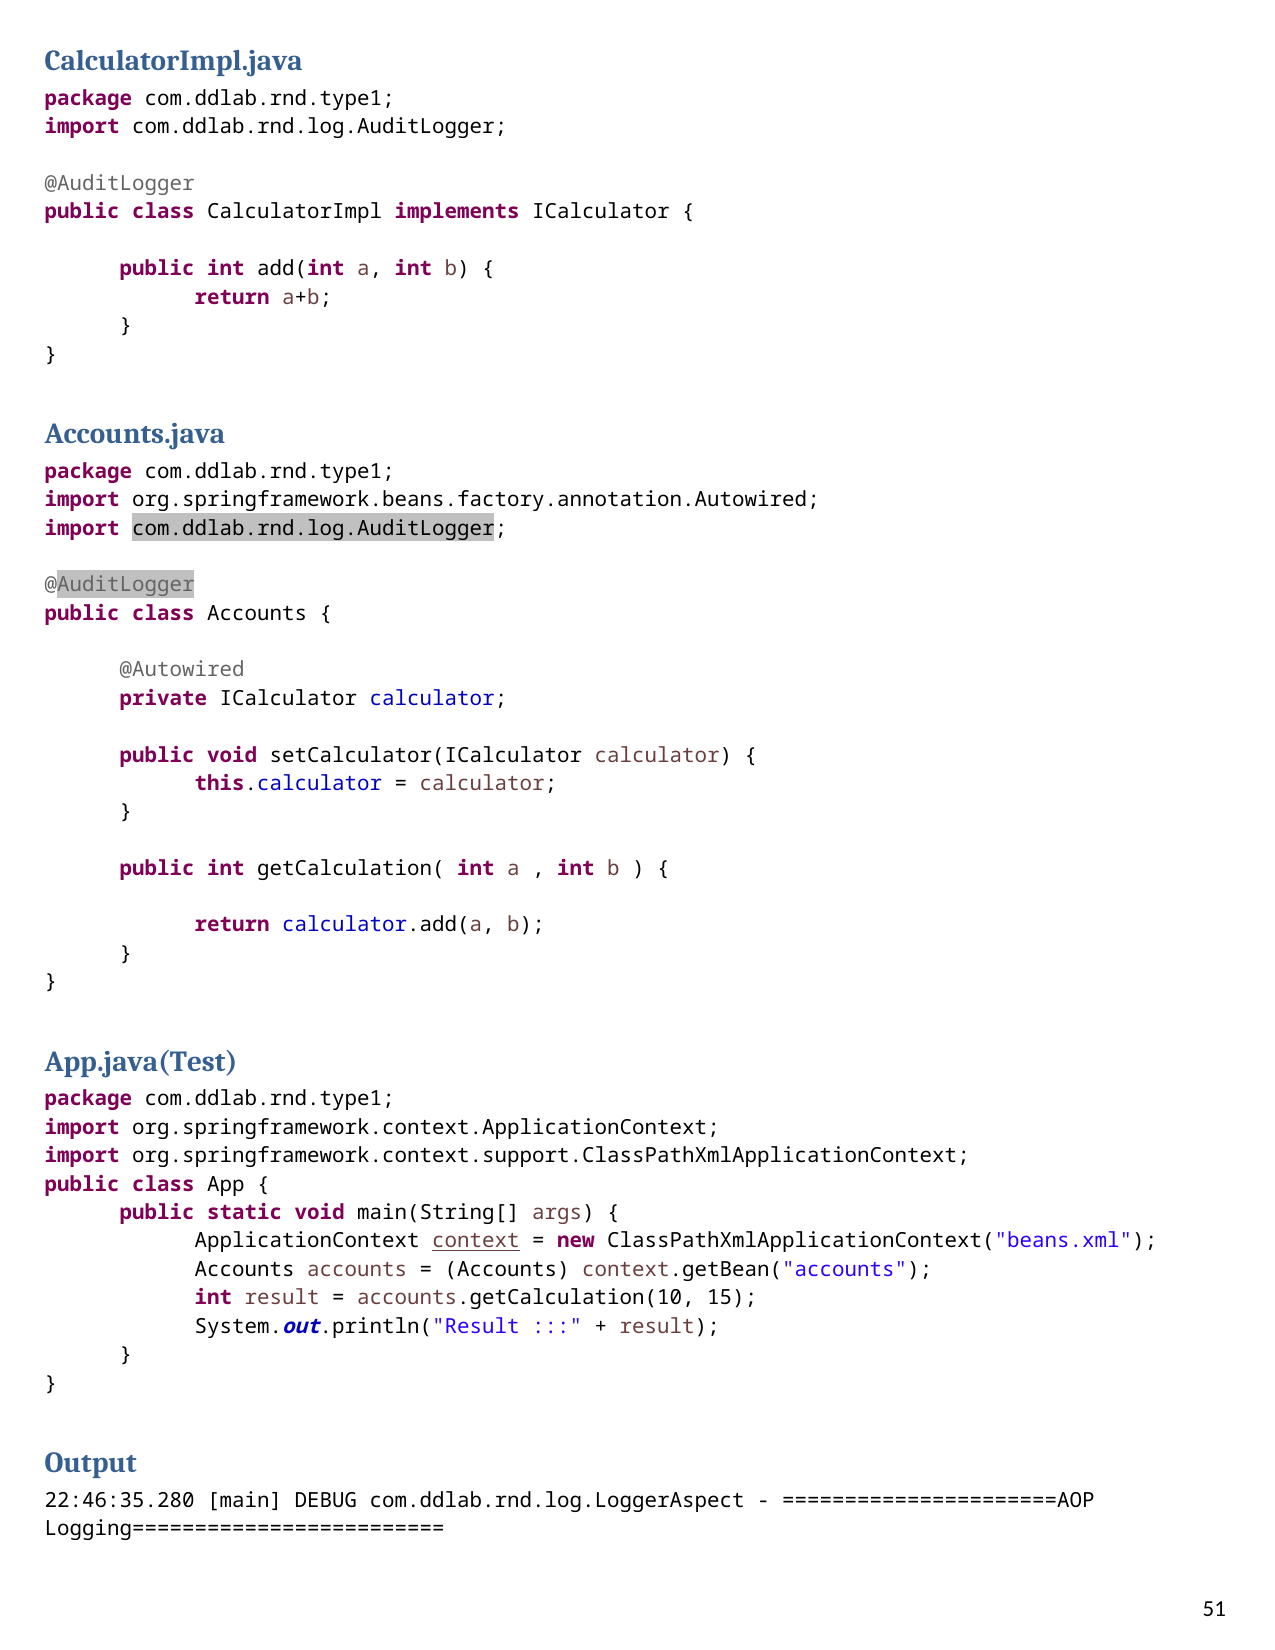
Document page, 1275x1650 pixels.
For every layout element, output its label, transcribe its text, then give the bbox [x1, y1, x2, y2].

text public static void main(String[] args) { [44, 1197, 1226, 1226]
text import com.ddlab.rnd.log.AuditLogger; [494, 513, 1226, 541]
text Accounts accounts = (Accounts) context.getBean("accounts"); [44, 1254, 1226, 1282]
text System.out.println("Result :::" + result); [44, 1311, 1226, 1339]
subtitle Output [44, 1446, 1226, 1480]
text import com.ddlab.rnd.log.AuditLogger; [44, 111, 1226, 140]
text this.calculator = calculator; [44, 768, 1226, 797]
text @AuditLogger [44, 168, 1226, 197]
text package com.ddlab.rnd.type1; [44, 83, 1226, 111]
text import com.ddlab.rnd.log.AuditLogger; [44, 513, 132, 541]
subtitle App.java(Test) [44, 1045, 1226, 1078]
text } [44, 1339, 1226, 1368]
text import org.springframework.context.ApplicationContext; [44, 1112, 1226, 1140]
text public void setCalculator(ICalculator calculator) { [44, 740, 1226, 768]
text public class App { [44, 1169, 1226, 1197]
text ApplicationContext context = new ClassPathXmlApplicationContext("beans.xml"); [44, 1226, 1226, 1254]
subtitle Accounts.java [44, 417, 1226, 451]
text } [44, 1368, 1226, 1396]
text int result = accounts.getCalculation(10, 15); [44, 1282, 1226, 1311]
text package com.ddlab.rnd.type1; [44, 1083, 1226, 1112]
text } [44, 339, 1226, 367]
text return calculator.add(a, b); [44, 909, 1226, 938]
text private ICalculator calculator; [44, 683, 1226, 711]
text public class CalculatorImpl implements ICalculator { [44, 197, 1226, 225]
text import org.springframework.beans.factory.annotation.Autowired; [44, 484, 1226, 513]
text @AuditLogger [44, 569, 1226, 598]
text public int getCalculation( int a , int b ) { [44, 853, 1226, 882]
text package com.ddlab.rnd.type1; [44, 456, 1226, 484]
text 22:46:35.280 [main] DEBUG com.ddlab.rnd.log.LoggerAspect - ======================AOP Logging========================= [44, 1485, 1226, 1542]
text return a+b; [44, 282, 1226, 310]
subtitle CalculatorImpl.java [44, 44, 1226, 78]
text } [44, 966, 1226, 995]
text import org.springframework.context.support.ClassPathXmlApplicationContext; [44, 1140, 1226, 1169]
text } [44, 938, 1226, 966]
text public class Accounts { [44, 598, 1226, 626]
text @Autowired [44, 654, 1226, 683]
text public int add(int a, int b) { [44, 253, 1226, 282]
text } [44, 797, 1226, 825]
text } [44, 310, 1226, 339]
